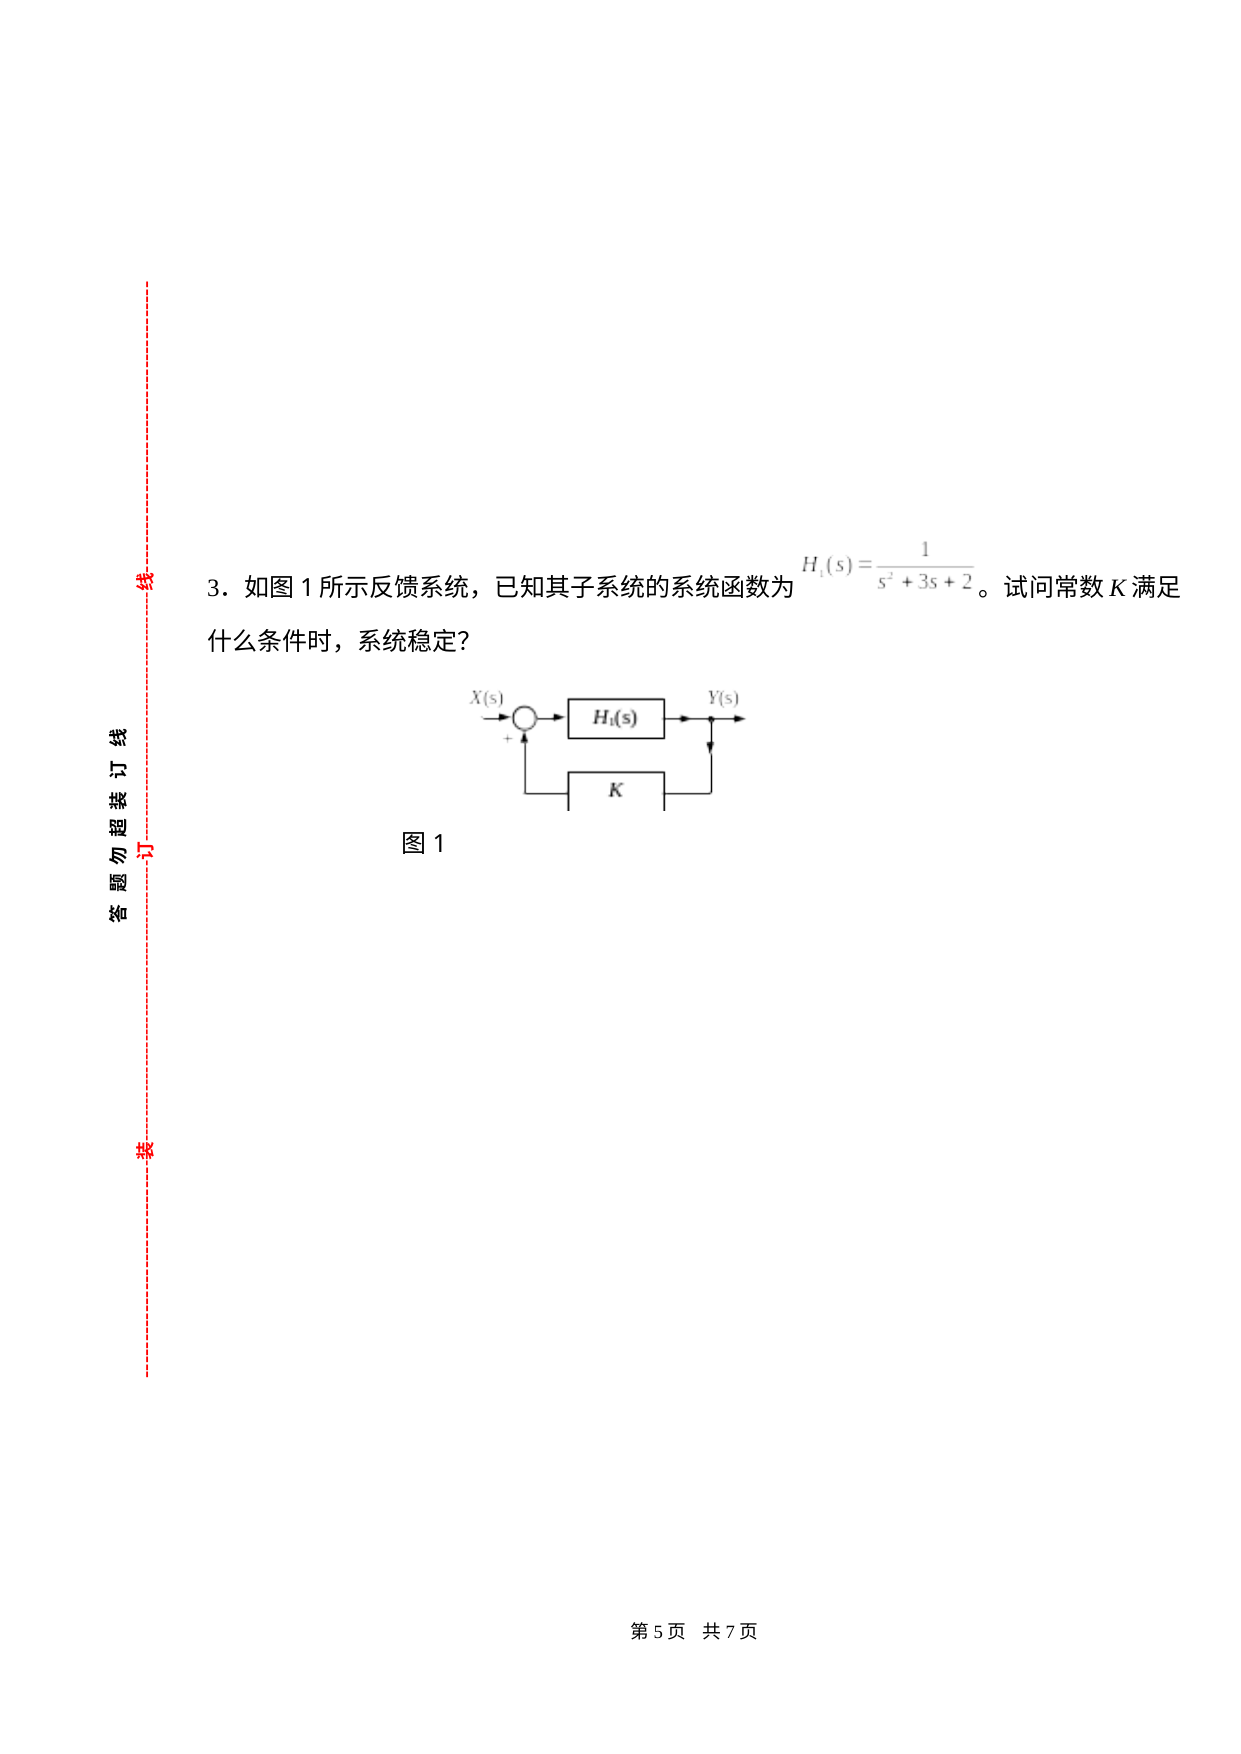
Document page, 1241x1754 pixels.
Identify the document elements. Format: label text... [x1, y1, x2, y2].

text 图 1 [207, 823, 1181, 859]
text 3．如图1所示反馈系统，已知其子系统的系统函数为。试问常数K满足什么条件时，系统稳定？ [207, 535, 1181, 658]
